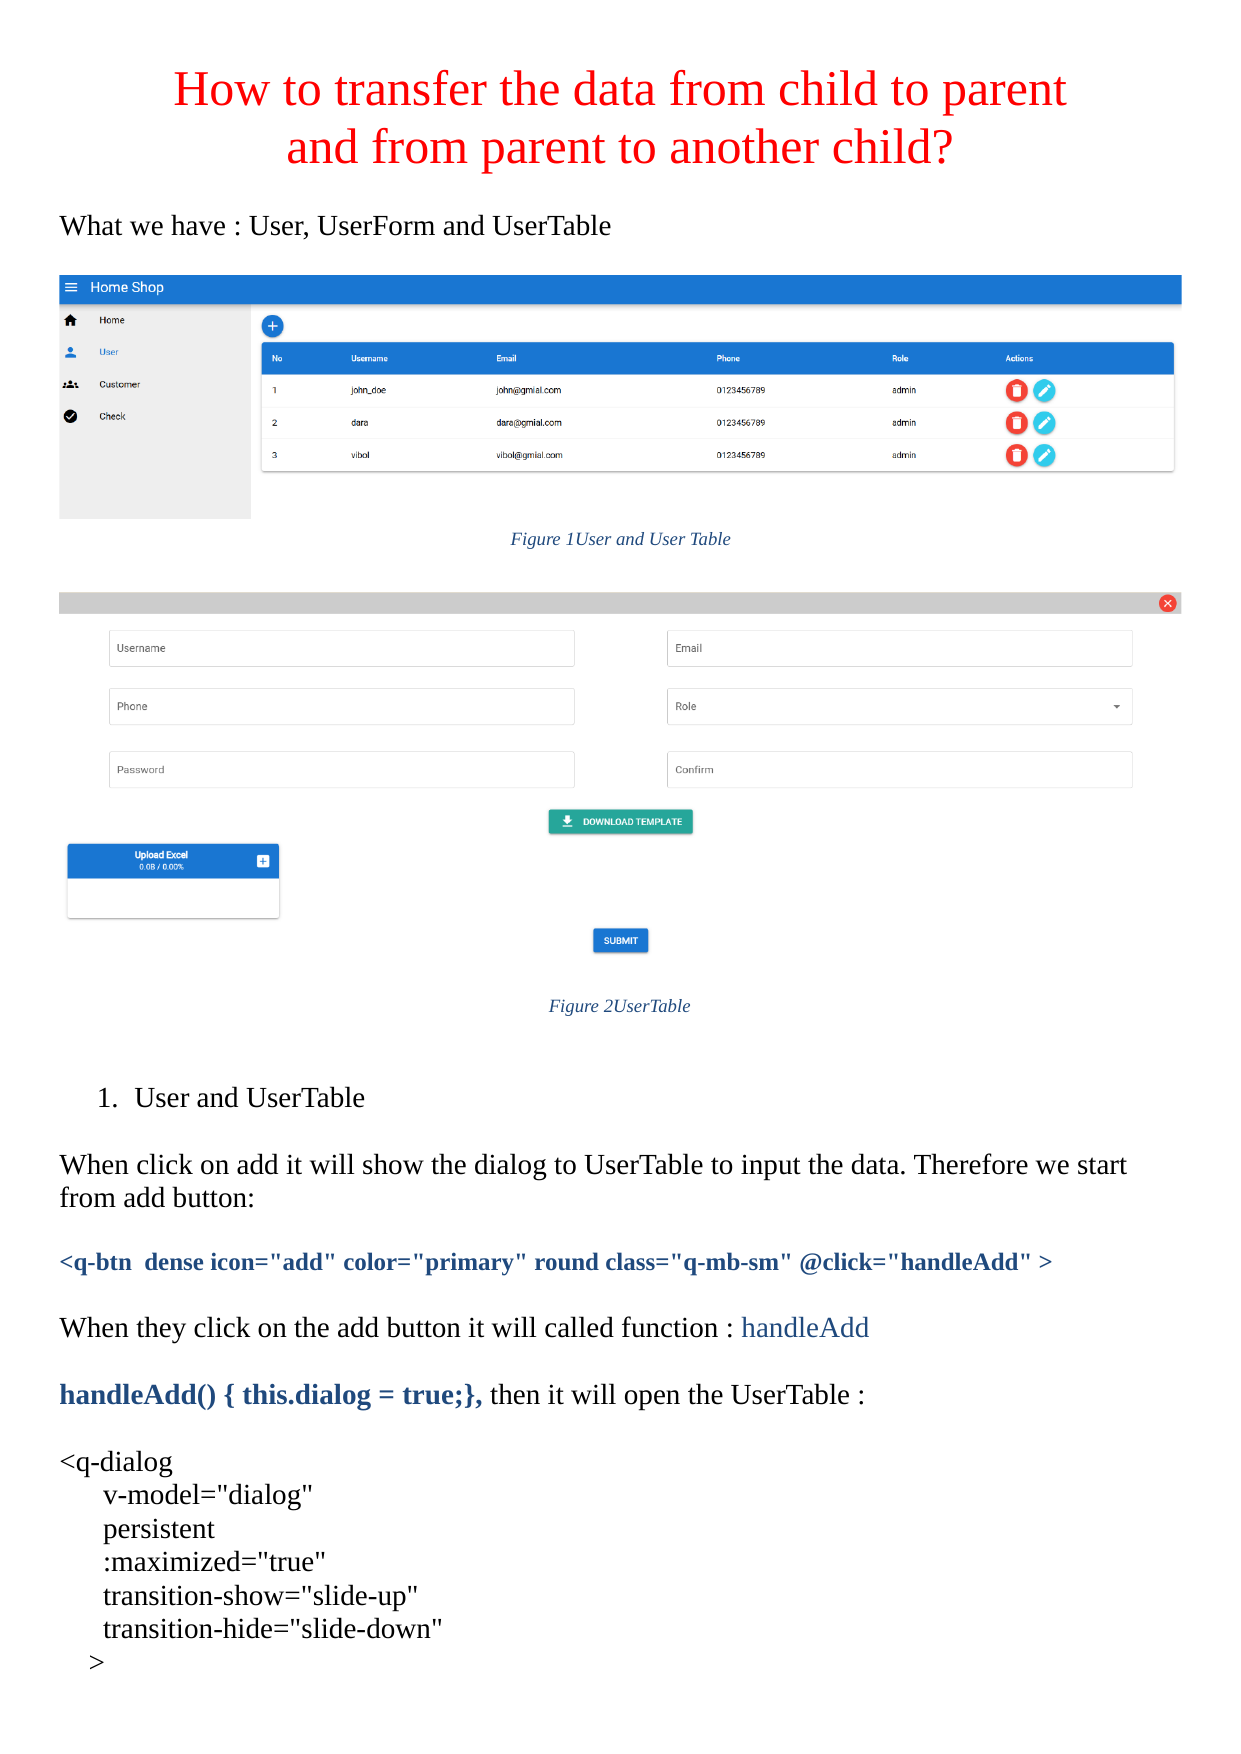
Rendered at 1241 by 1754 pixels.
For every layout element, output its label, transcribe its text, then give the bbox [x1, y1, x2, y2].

list User and UserTable [97, 1080, 1181, 1113]
text When click on add it will show the dialog to UserTable to input the data. Therefore we start from add button: [59, 1147, 1181, 1214]
text > [59, 1645, 1181, 1679]
text <q-dialog [59, 1444, 1181, 1477]
text When they click on the add button it will called function : handleAdd [59, 1310, 1181, 1343]
text :maximized="true" [59, 1544, 1181, 1578]
text and from parent to another child? [59, 117, 1181, 174]
text persistent [59, 1511, 1181, 1544]
picture [59, 592, 1182, 986]
picture [59, 275, 1182, 519]
text handleAdd() { this.dialog = true;}, then it will open the UserTable : [59, 1377, 1181, 1410]
text transition-hide="slide-down" [59, 1612, 1181, 1645]
text transition-show="slide-up" [59, 1578, 1181, 1612]
text What we have : User, UserForm and UserTable [59, 208, 1181, 241]
text v-model="dialog" [59, 1477, 1181, 1511]
text How to transfer the data from child to parent [59, 59, 1181, 117]
text <q-btn dense icon="add" color="primary" round class="q-mb-sm" @click="handleAdd" > [59, 1247, 1181, 1276]
